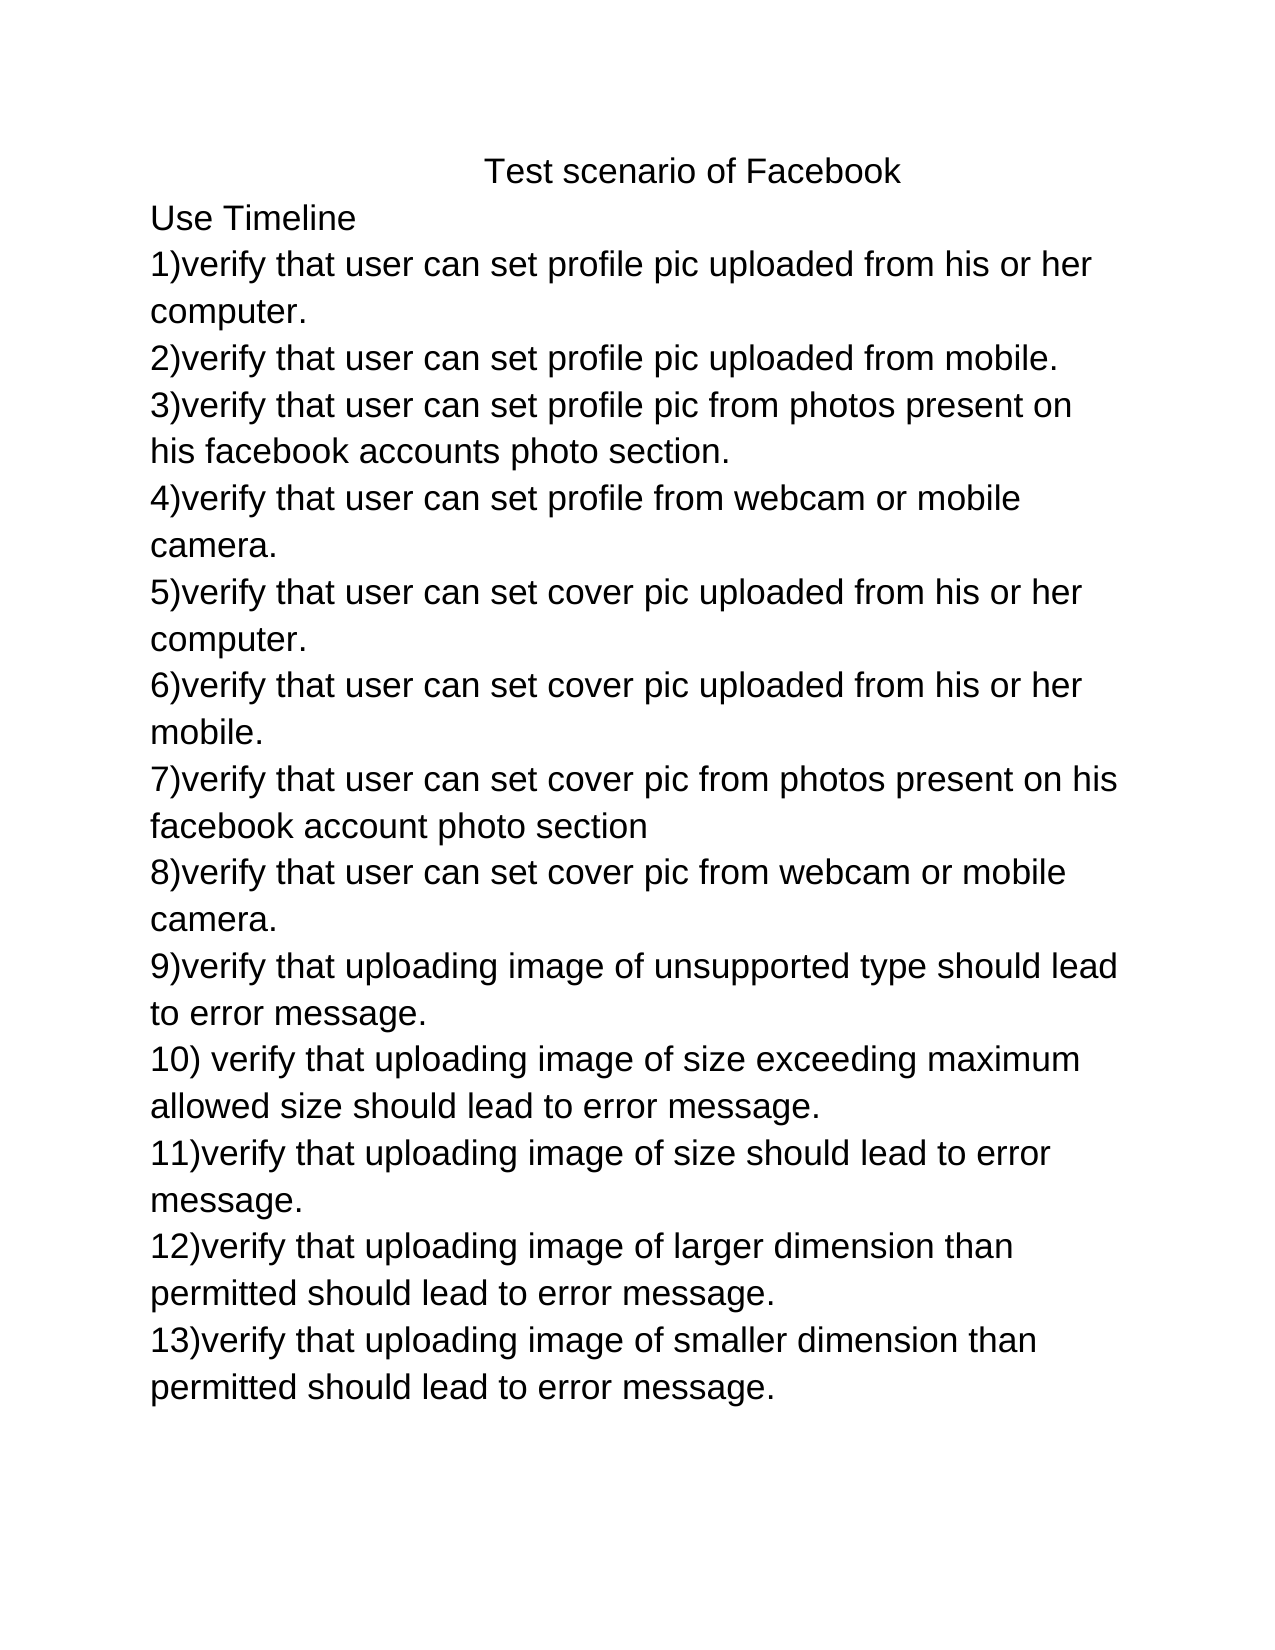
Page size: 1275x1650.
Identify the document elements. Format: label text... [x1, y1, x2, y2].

text 4)verify that user can set profile from webcam or mobile camera. [150, 477, 1125, 565]
text Test scenario of Facebook [150, 150, 1125, 191]
text 7)verify that user can set cover pic from photos present on his facebook account photo section [150, 758, 1125, 846]
text 12)verify that uploading image of larger dimension than permitted should lead to error message. [150, 1226, 1125, 1313]
text 13)verify that uploading image of smaller dimension than permitted should lead to error message. [150, 1319, 1125, 1407]
text 6)verify that user can set cover pic uploaded from his or her mobile. [150, 664, 1125, 752]
text 3)verify that user can set profile pic from photos present on his facebook accounts photo section. [150, 384, 1125, 471]
text 1)verify that user can set profile pic uploaded from his or her computer. [150, 243, 1125, 331]
text 8)verify that user can set cover pic from webcam or mobile camera. [150, 852, 1125, 939]
text 2)verify that user can set profile pic uploaded from mobile. [150, 337, 1125, 378]
text 9)verify that uploading image of unsupported type should lead to error message. [150, 945, 1125, 1033]
text 11)verify that uploading image of size should lead to error message. [150, 1132, 1125, 1220]
text 5)verify that user can set cover pic uploaded from his or her computer. [150, 571, 1125, 658]
text Use Timeline [150, 197, 1125, 237]
text 10) verify that uploading image of size exceeding maximum allowed size should lead to error message. [150, 1039, 1125, 1126]
